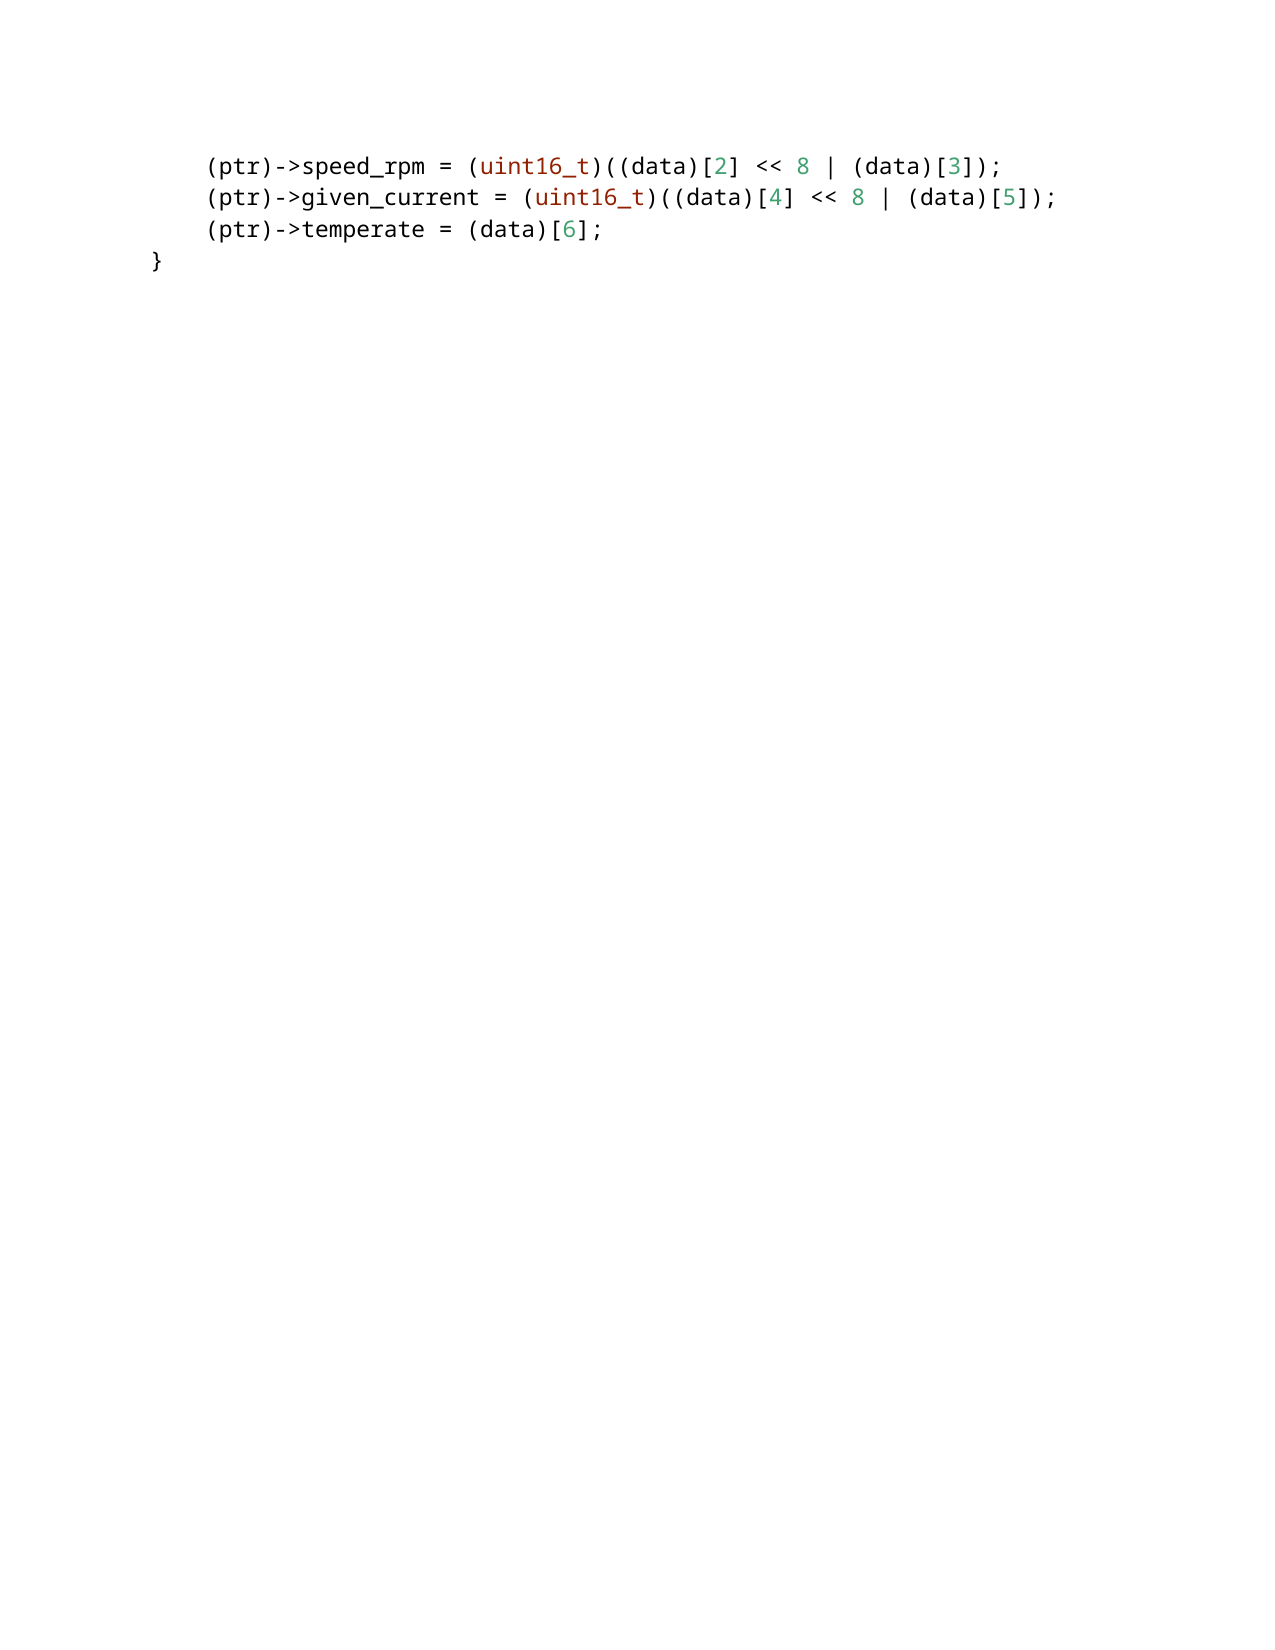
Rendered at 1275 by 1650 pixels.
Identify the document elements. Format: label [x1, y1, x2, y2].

text [150, 150, 1125, 275]
